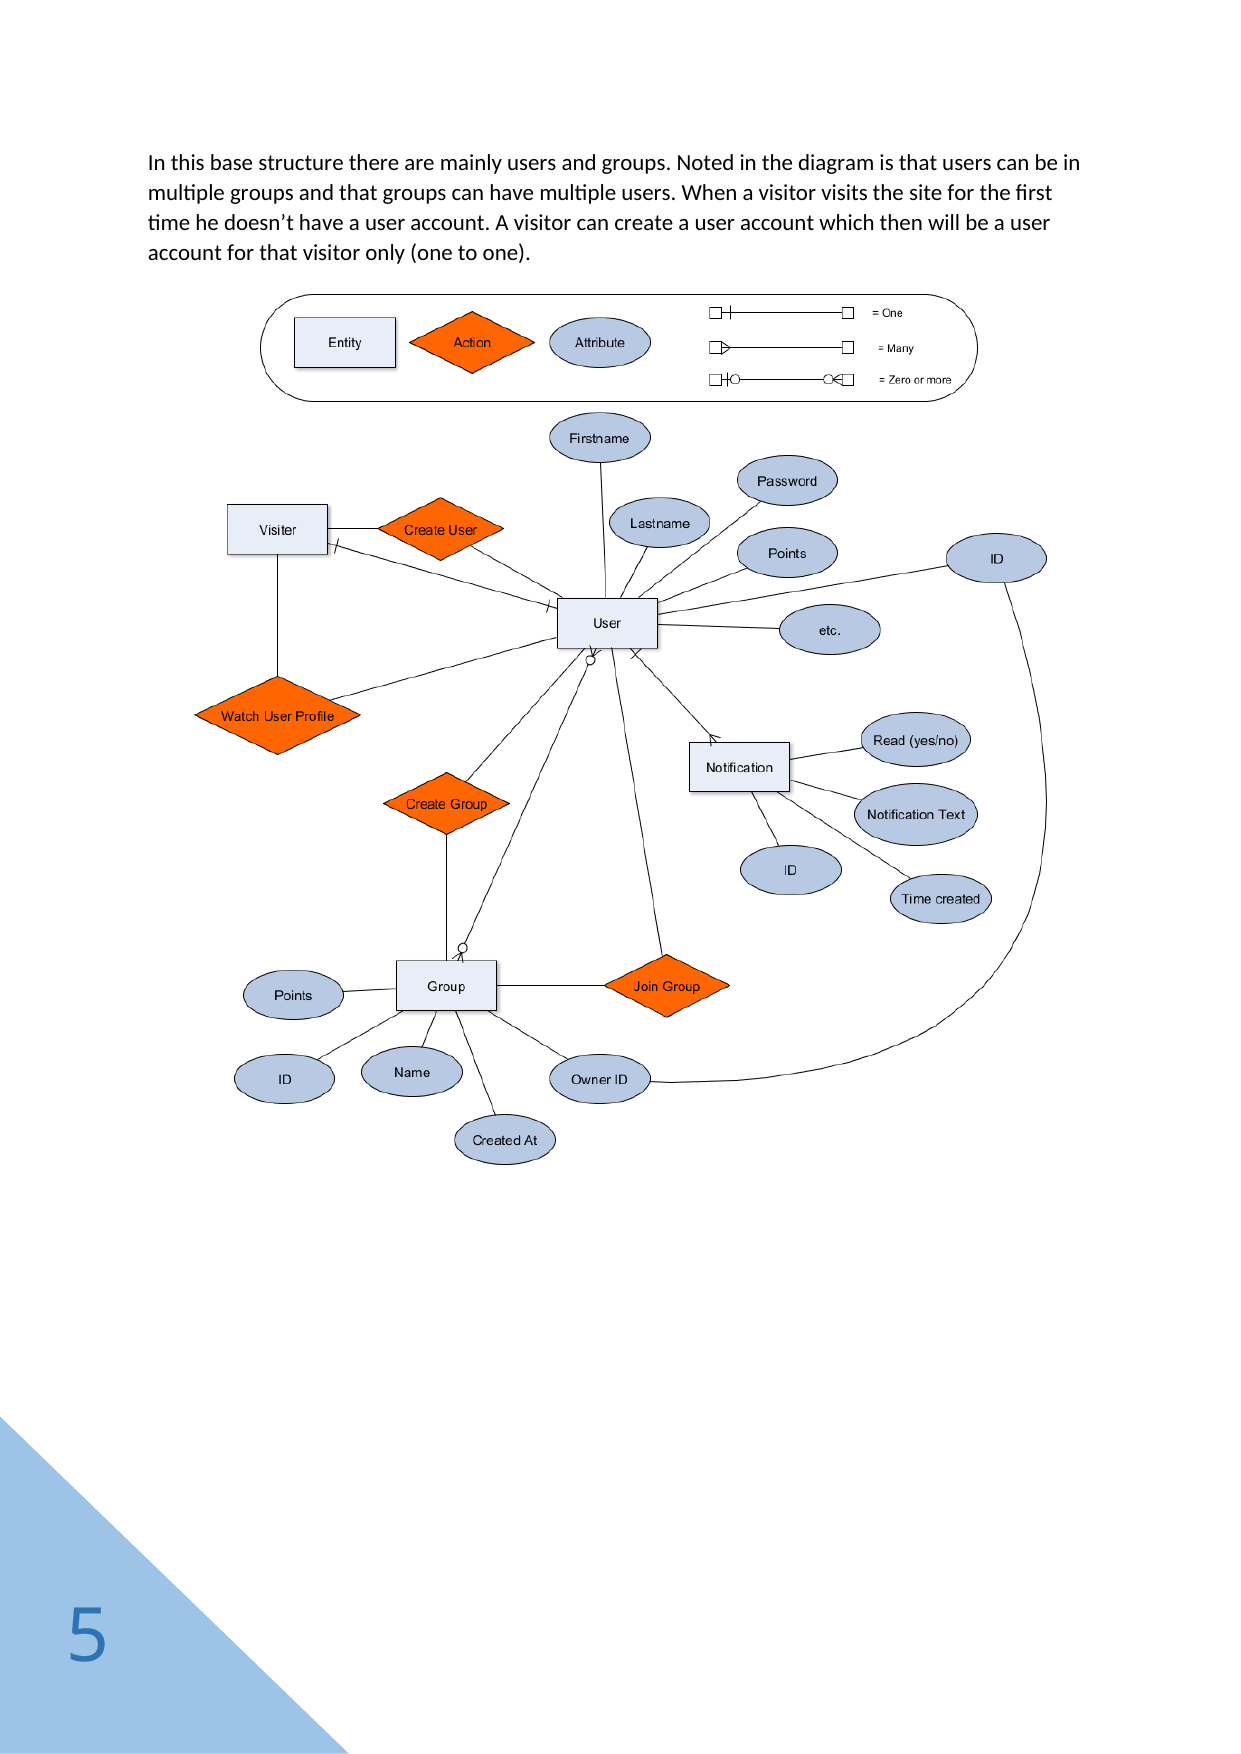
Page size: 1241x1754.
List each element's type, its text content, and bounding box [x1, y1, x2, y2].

picture [180, 280, 1060, 1178]
text In this base structure there are mainly users and groups. Noted in the diagram is that users can be in multiple groups and that groups can have multiple users. When a visitor visits the site for the first time he doesn’t have a user account. A visitor can create a user account which then will be a user account for that visitor only (one to one). [148, 148, 1093, 266]
